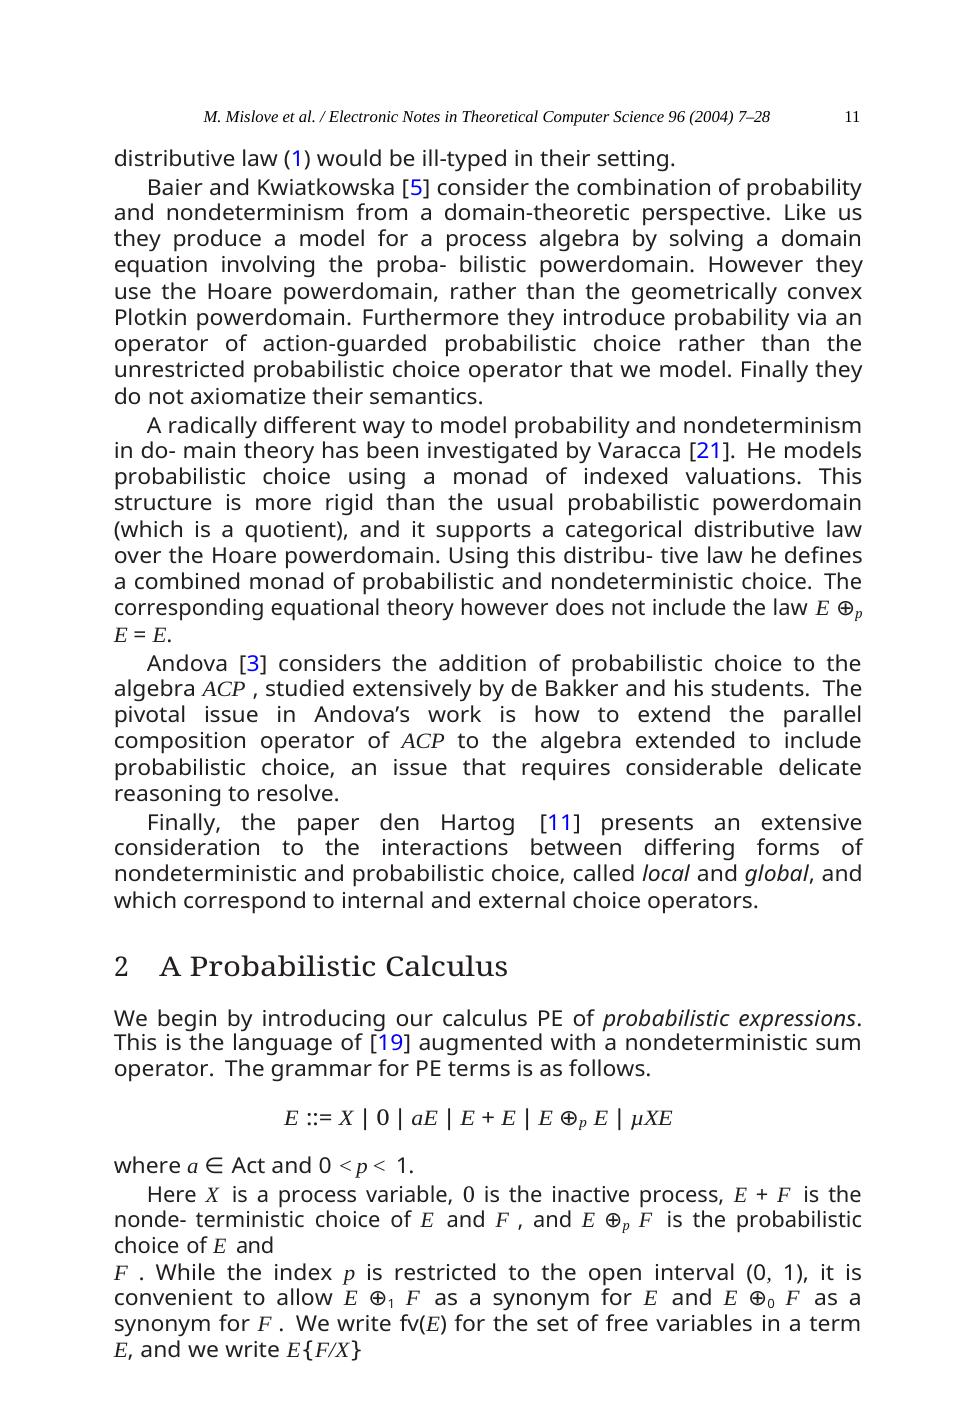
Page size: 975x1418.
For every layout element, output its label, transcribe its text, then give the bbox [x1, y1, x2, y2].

text Baier and Kwiatkowska [5] consider the combination of probability and nondeterminism from a domain-theoretic perspective. Like us they produce a model for a process algebra by solving a domain equation involving the proba- bilistic powerdomain. However they use the Hoare powerdomain, rather than the geometrically convex Plotkin powerdomain. Furthermore they introduce probability via an operator of action-guarded probabilistic choice rather than the unrestricted probabilistic choice operator that we model. Finally they do not axiomatize their semantics. [113, 174, 863, 411]
subtitle A Probabilistic Calculus [113, 947, 910, 984]
text Andova [3] considers the addition of probabilistic choice to the algebra ACP , studied extensively by de Bakker and his students. The pivotal issue in Andova’s work is how to extend the parallel composition operator of ACP to the algebra extended to include probabilistic choice, an issue that requires considerable delicate reasoning to resolve. [113, 650, 862, 808]
text Here X is a process variable, 0 is the inactive process, E + F is the nonde- terministic choice of E and F , and E ⊕p F is the probabilistic choice of E and [113, 1181, 862, 1260]
text We begin by introducing our calculus PE of probabilistic expressions. This is the language of [19] augmented with a nondeterministic sum operator. The grammar for PE terms is as follows. [113, 1005, 862, 1083]
text where a ∈ Act and 0 <p< 1. [113, 1149, 910, 1179]
text F . While the index p is restricted to the open interval (0, 1), it is convenient to allow E ⊕1 F as a synonym for E and E ⊕0 F as a synonym for F . We write fv(E) for the set of free variables in a term E, and we write E{F/X} [113, 1260, 862, 1364]
text E ::= X | 0 | aE | E + E | E ⊕p E | µXE [284, 1102, 910, 1132]
text Finally, the paper den Hartog [11] presents an extensive consideration to the interactions between differing forms of nondeterministic and probabilistic choice, called local and global, and which correspond to internal and external choice operators. [113, 809, 863, 914]
text A radically different way to model probability and nondeterminism in do- main theory has been investigated by Varacca [21]. He models probabilistic choice using a monad of indexed valuations. This structure is more rigid than the usual probabilistic powerdomain (which is a quotient), and it supports a categorical distributive law over the Hoare powerdomain. Using this distribu- tive law he defines a combined monad of probabilistic and nondeterministic choice. The corresponding equational theory however does not include the law E ⊕p E = E. [113, 412, 862, 648]
text distributive law (1) would be ill-typed in their setting. [113, 142, 910, 172]
